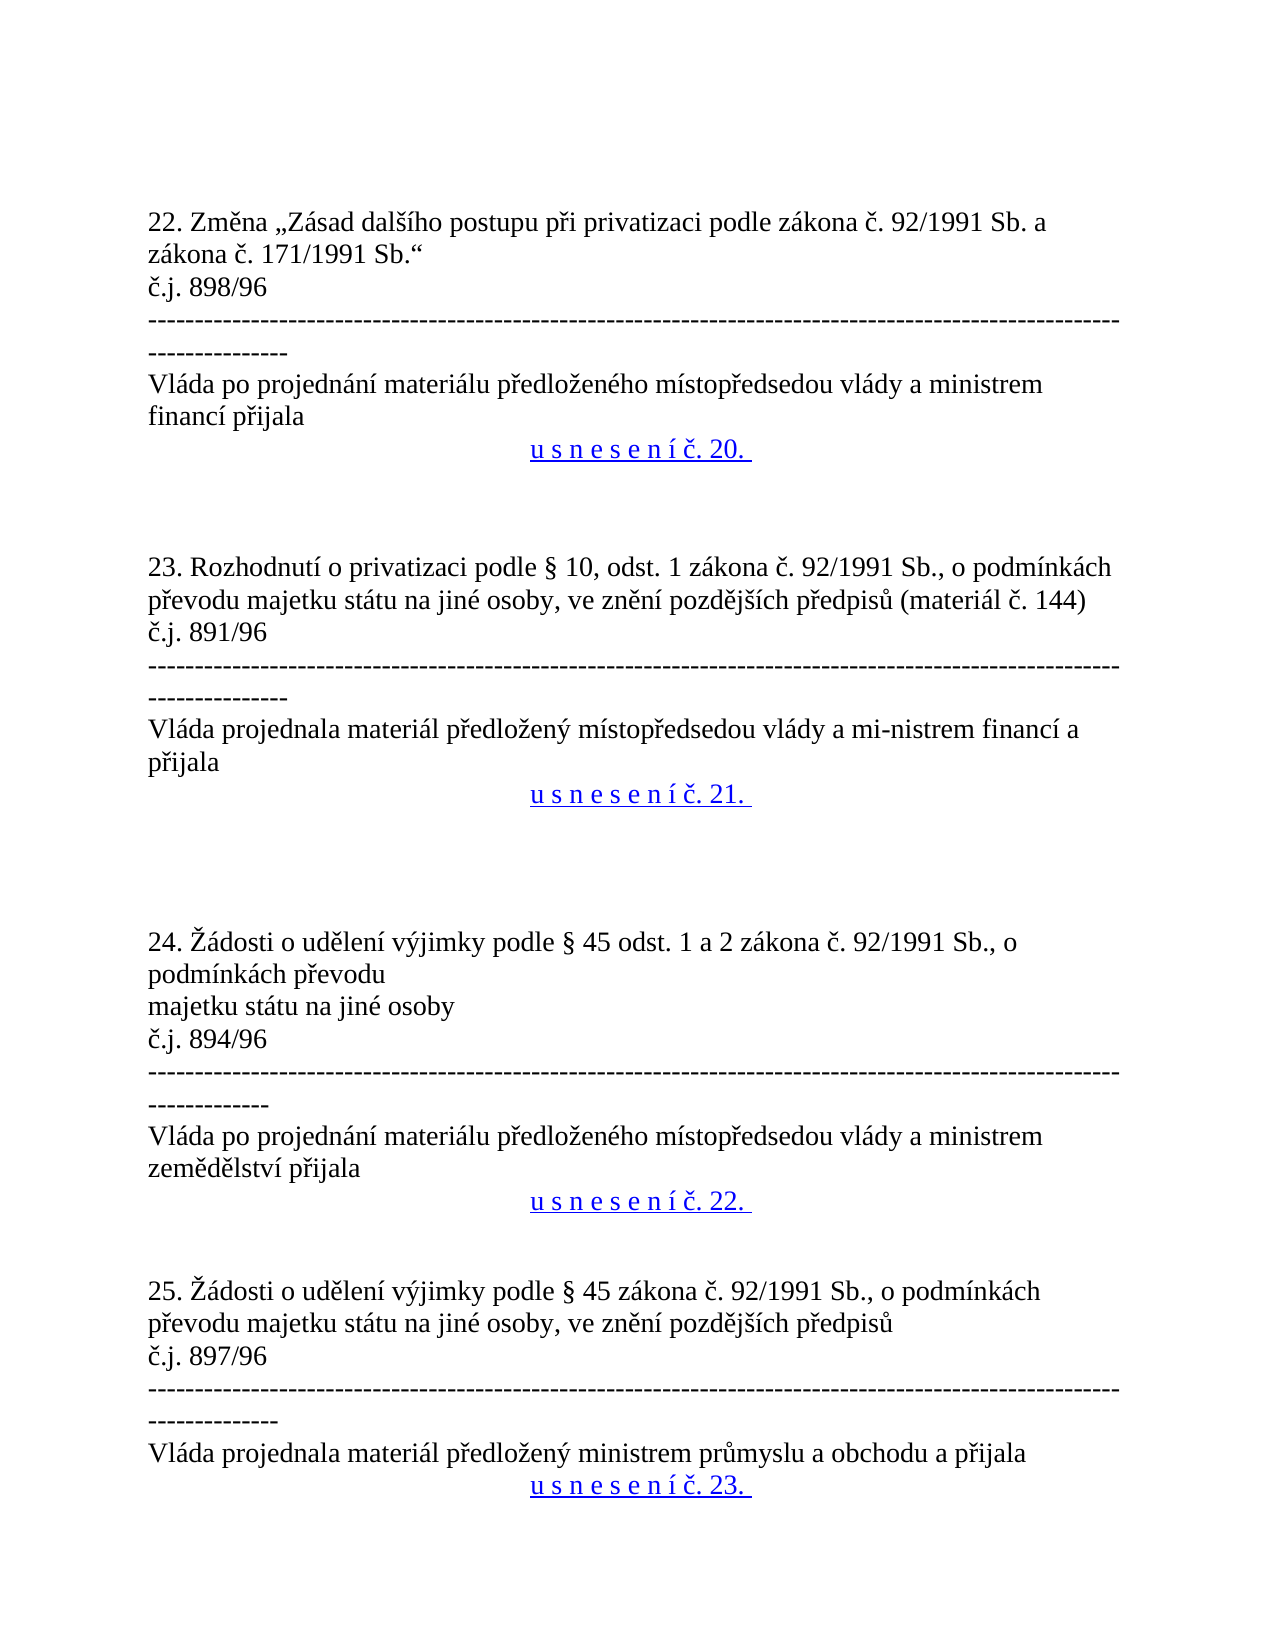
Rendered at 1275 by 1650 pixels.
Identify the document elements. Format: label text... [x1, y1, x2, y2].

text 22. Změna „Zásad dalšího postupu při privatizaci podle zákona č. 92/1991 Sb. a zákona č. 171/1991 Sb.“ č.j. 898/96 ----------------------------------------------------------------------------------------------------------------------- Vláda po projednání materiálu předloženého místopředsedou vlády a ministrem financí přijala [148, 148, 1127, 432]
text 24. Žádosti o udělení výjimky podle § 45 odst. 1 a 2 zákona č. 92/1991 Sb., o podmínkách převodu majetku státu na jiné osoby č.j. 894/96 --------------------------------------------------------------------------------------------------------------------- Vláda po projednání materiálu předloženého místopředsedou vlády a ministrem zemědělství přijala [148, 810, 1127, 1184]
text u s n e s e n í č. 20. [148, 432, 1127, 464]
text 23. Rozhodnutí o privatizaci podle § 10, odst. 1 zákona č. 92/1991 Sb., o podmínkách převodu majetku státu na jiné osoby, ve znění pozdějších předpisů (materiál č. 144) č.j. 891/96 ----------------------------------------------------------------------------------------------------------------------- Vláda projednala materiál předložený místopředsedou vlády a mi-nistrem financí a přijala [148, 464, 1127, 777]
text u s n e s e n í č. 22. [148, 1184, 1127, 1216]
text 25. Žádosti o udělení výjimky podle § 45 zákona č. 92/1991 Sb., o podmínkách převodu majetku státu na jiné osoby, ve znění pozdějších předpisů č.j. 897/96 ---------------------------------------------------------------------------------------------------------------------- Vláda projednala materiál předložený ministrem průmyslu a obchodu a přijala [148, 1216, 1127, 1468]
text u s n e s e n í č. 21. [148, 777, 1127, 810]
text u s n e s e n í č. 23. [148, 1468, 1127, 1501]
